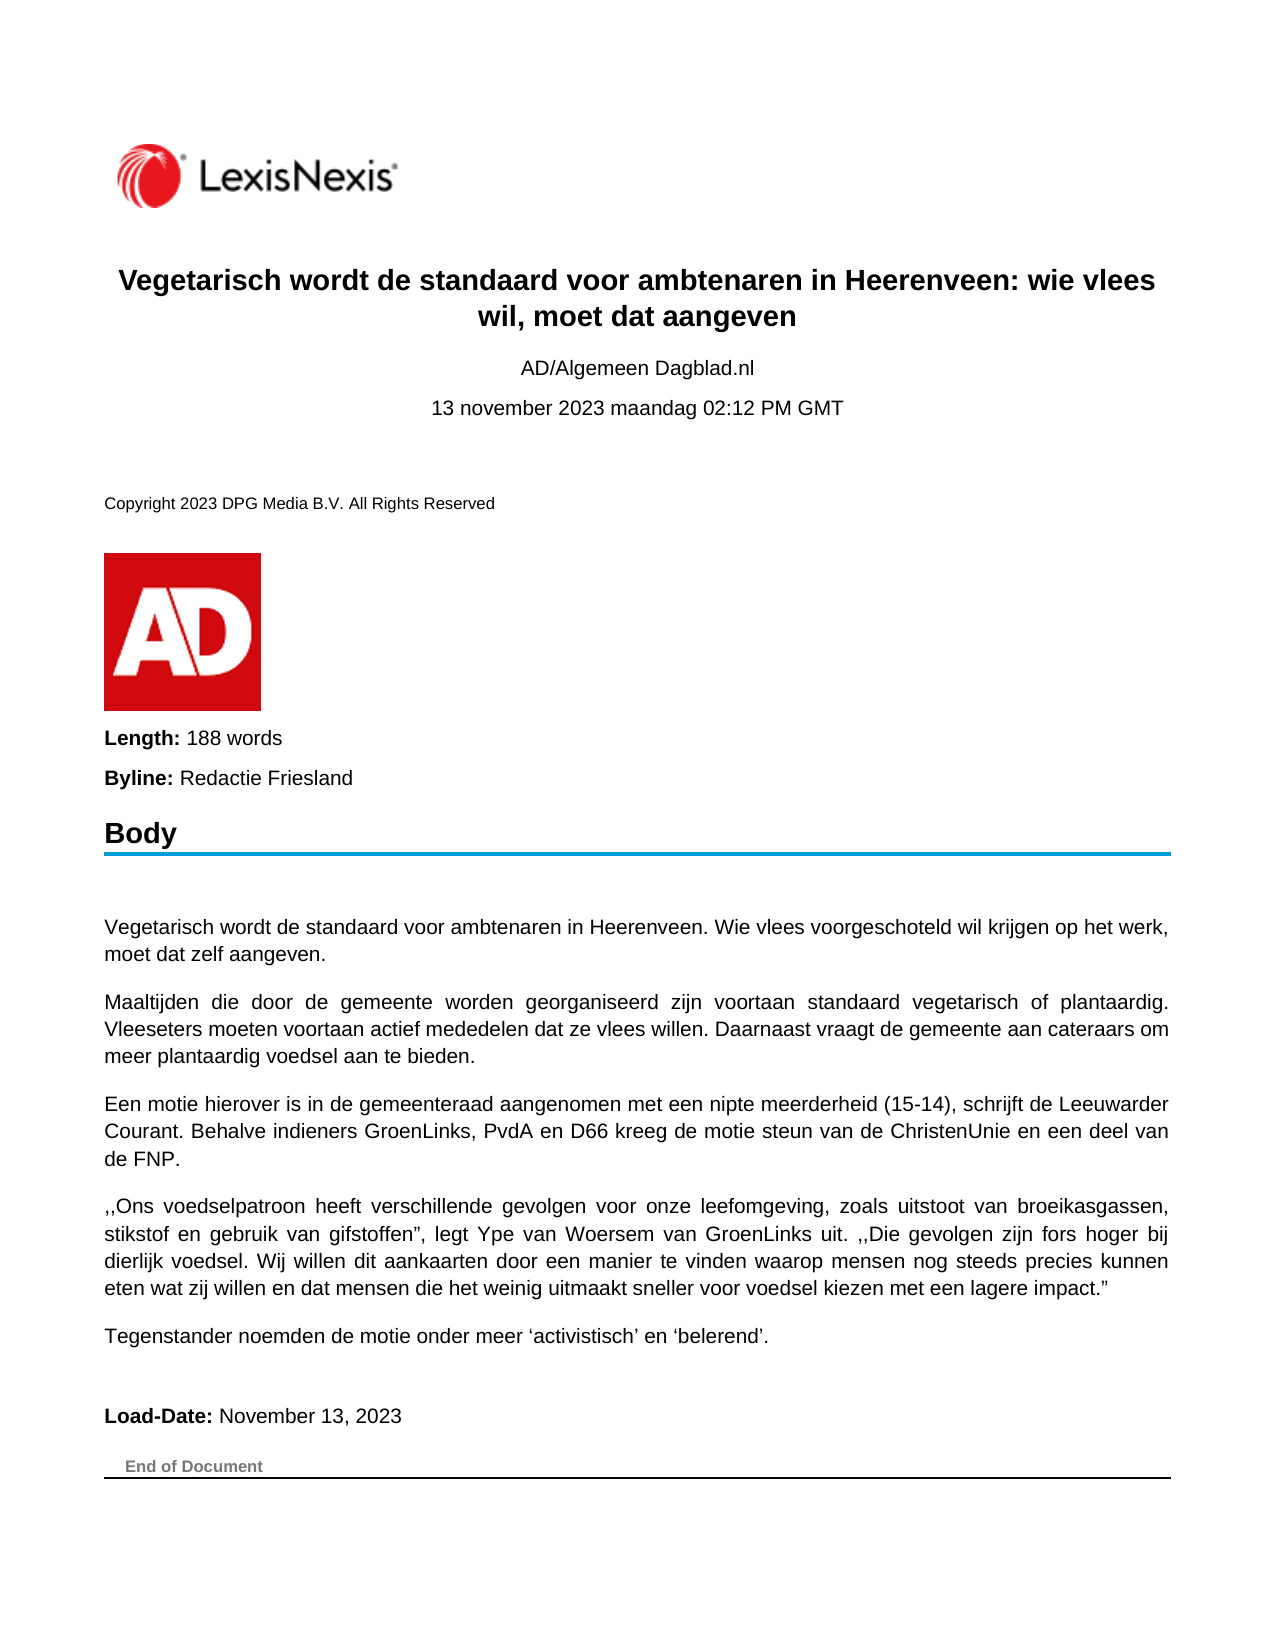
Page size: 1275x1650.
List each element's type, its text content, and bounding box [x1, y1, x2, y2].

text Byline: Redactie Friesland [104, 762, 1171, 789]
text End of Document [125, 1457, 1171, 1476]
text Tegenstander noemden de motie onder meer ‘activistisch’ en ‘belerend’. [104, 1320, 1171, 1347]
picture [104, 553, 261, 711]
text Maaltijden die door de gemeente worden georganiseerd zijn voortaan standaard vegetarisch of plantaardig. Vleeseters moeten voortaan actief mededelen dat ze vlees willen. Daarnaast vraagt de gemeente aan cateraars om meer plantaardig voedsel aan te bieden. [104, 987, 1171, 1068]
text AD/Algemeen Dagblad.nl [104, 353, 1171, 380]
picture [104, 144, 412, 208]
text Copyright 2023 DPG Media B.V. All Rights Reserved [104, 461, 1171, 513]
subtitle Vegetarisch wordt de standaard voor ambtenaren in Heerenveen: wie vlees wil, moet dat aangeven [104, 261, 1171, 332]
text 13 november 2023 maandag 02:12 PM GMT [104, 393, 1171, 420]
text Vegetarisch wordt de standaard voor ambtenaren in Heerenveen. Wie vlees voorgeschoteld wil krijgen op het werk, moet dat zelf aangeven. [104, 912, 1171, 966]
text Een motie hierover is in de gemeenteraad aangenomen met een nipte meerderheid (15-14), schrijft de Leeuwarder Courant. Behalve indieners GroenLinks, PvdA en D66 kreeg de motie steun van de ChristenUnie en een deel van de FNP. [104, 1089, 1171, 1170]
text Body [104, 814, 1171, 850]
text Length: 188 words [104, 723, 1171, 750]
text ,,Ons voedselpatroon heeft verschillende gevolgen voor onze leefomgeving, zoals uitstoot van broeikasgassen, stikstof en gebruik van gifstoffen”, legt Ype van Woersem van GroenLinks uit. ,,Die gevolgen zijn fors hoger bij dierlijk voedsel. Wij willen dit aankaarten door een manier te vinden waarop mensen nog steeds precies kunnen eten wat zij willen en dat mensen die het weinig uitmaakt sneller voor voedsel kiezen met een lagere impact.” [104, 1191, 1171, 1299]
text Load-Date: November 13, 2023 [104, 1372, 1171, 1428]
